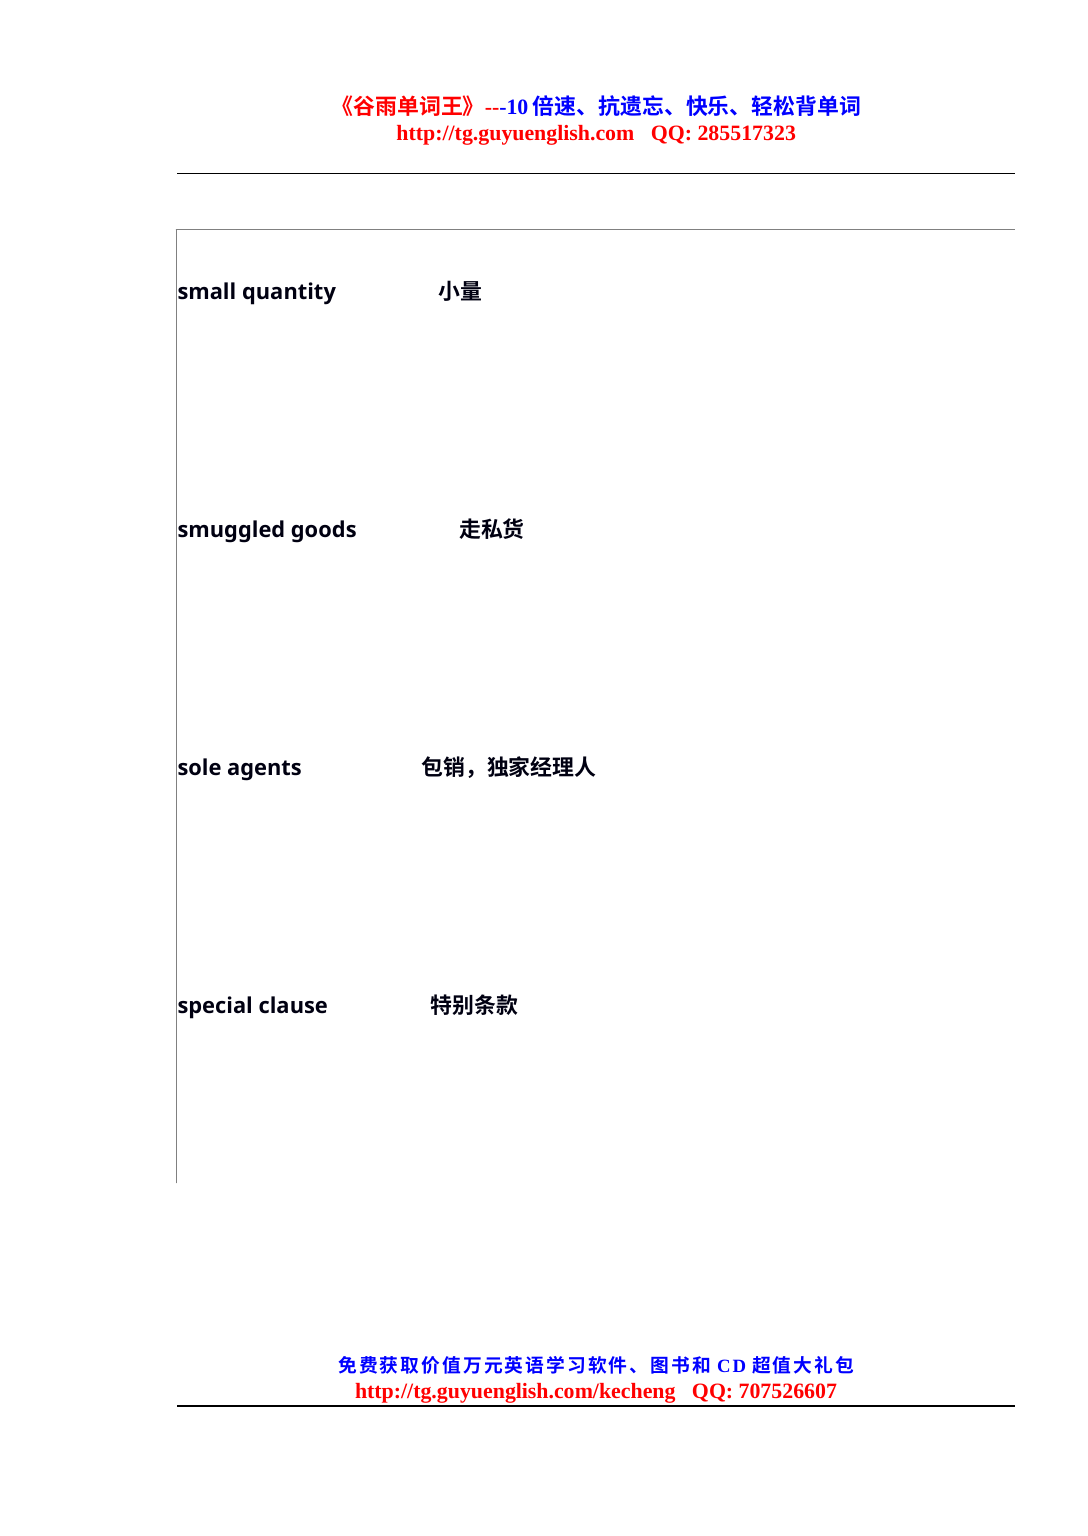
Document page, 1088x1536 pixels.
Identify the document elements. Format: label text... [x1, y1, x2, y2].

text special clause 特别条款 [177, 944, 1015, 1063]
text sole agents 包销，独家经理人 [177, 706, 1015, 825]
text smuggled goods 走私货 [177, 468, 1015, 587]
text small quantity 小量 [177, 230, 1015, 349]
